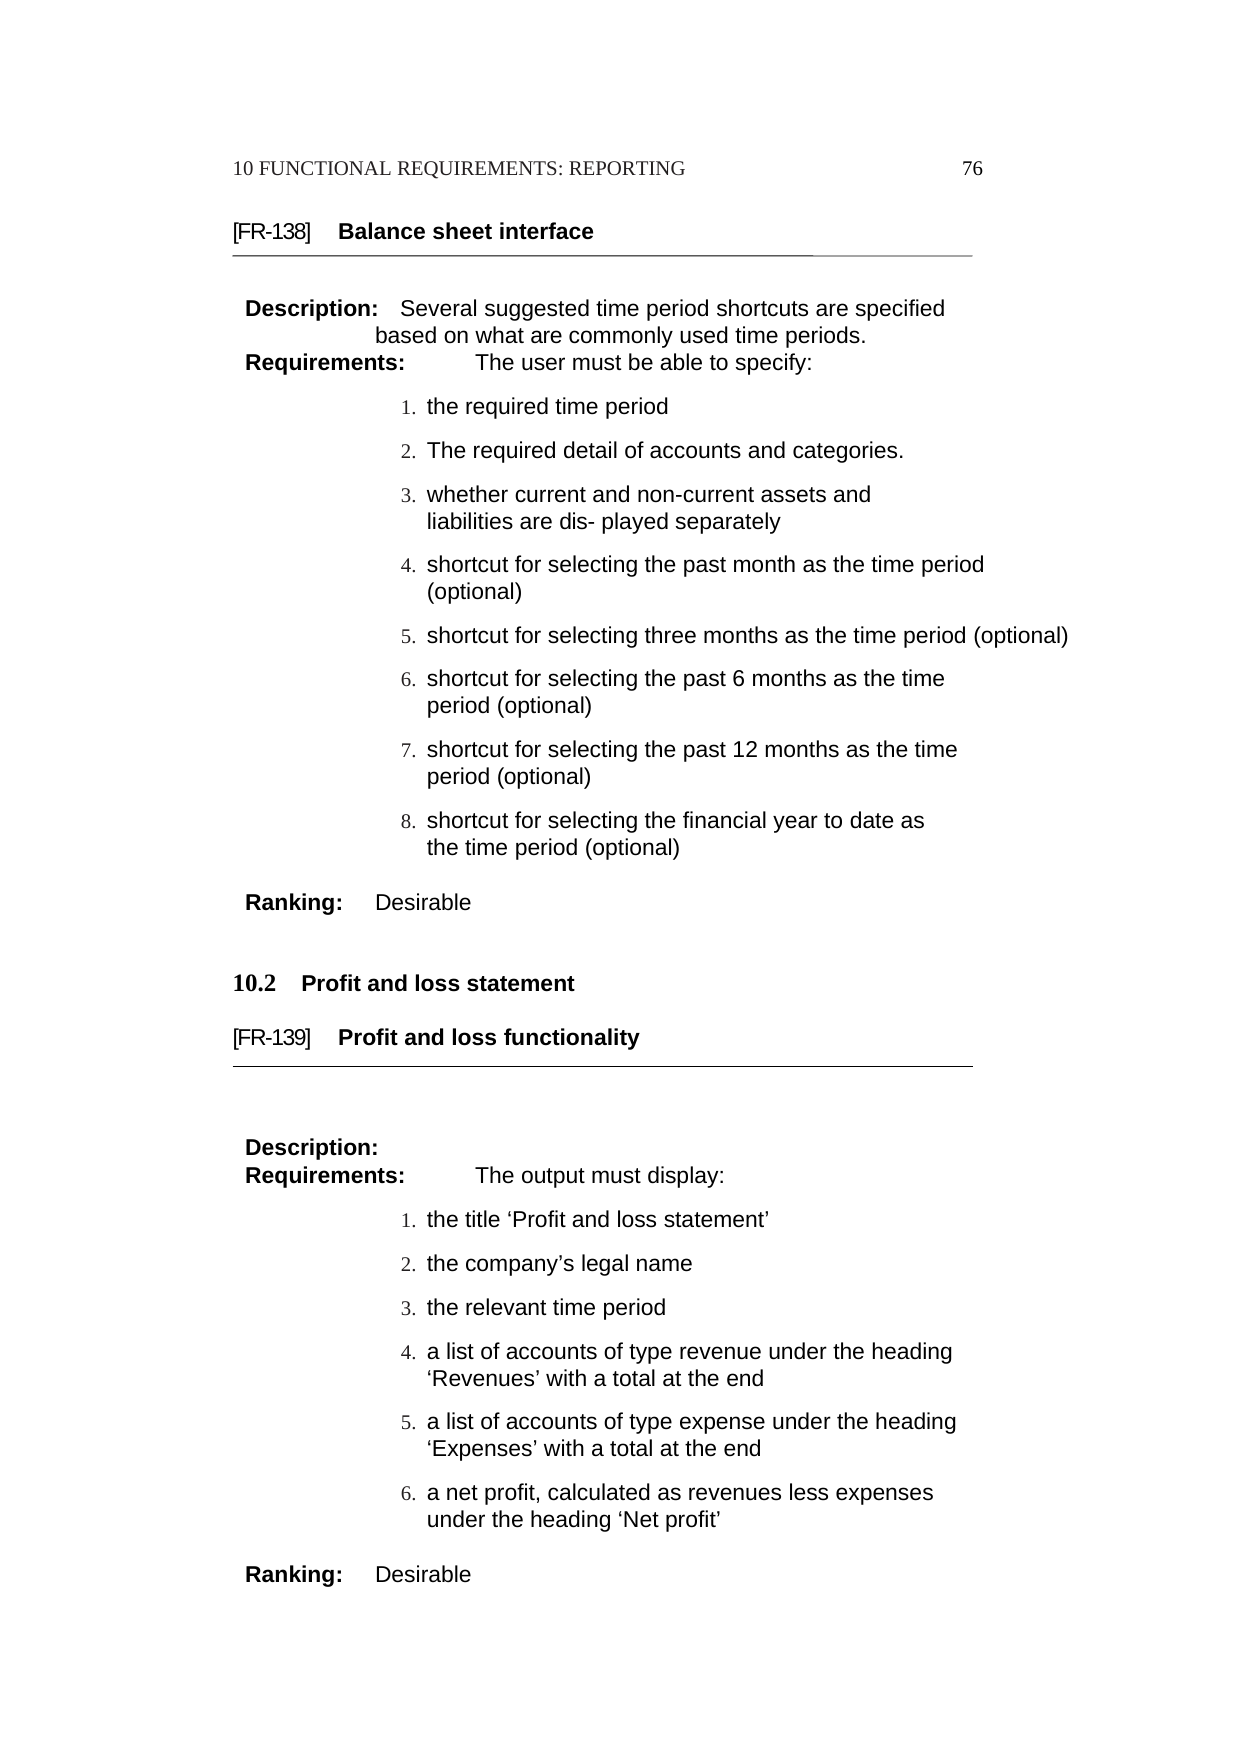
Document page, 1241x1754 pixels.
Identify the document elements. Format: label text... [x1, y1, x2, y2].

list shortcut for selecting the financial year to date as the time period (optional) [401, 807, 961, 860]
list Profit and loss statement [232, 968, 1071, 996]
list The required detail of accounts and categories. [401, 437, 1071, 463]
list a net profit, calculated as revenues less expenses under the heading ‘Net profit’ [401, 1479, 961, 1532]
text Ranking: Desirable [245, 1561, 1071, 1587]
text [FR-138] Balance sheet interface [232, 218, 1071, 244]
list shortcut for selecting three months as the time period (optional) [401, 622, 1071, 648]
text [FR-139] Profit and loss functionality [232, 1024, 1071, 1050]
text Requirements: The output must display: [245, 1162, 1071, 1188]
list the required time period [401, 393, 1071, 419]
list shortcut for selecting the past 6 months as the time period (optional) [401, 665, 961, 719]
list the title ‘Profit and loss statement’ [401, 1206, 1071, 1232]
list the relevant time period [401, 1294, 1071, 1320]
list whether current and non-current assets and liabilities are dis- played separately [401, 481, 961, 534]
list shortcut for selecting the past 12 months as the time period (optional) [401, 736, 961, 789]
text Requirements: The user must be able to specify: [245, 349, 1071, 375]
list shortcut for selecting the past month as the time period (optional) [401, 551, 1071, 604]
list a list of accounts of type revenue under the heading ‘Revenues’ with a total at the end [401, 1338, 961, 1391]
text Ranking: Desirable [245, 888, 1071, 915]
text Description: Several suggested time period shortcuts are specified based on what are commonly used time periods. [245, 294, 961, 348]
text Description: [245, 1134, 1071, 1160]
list a list of accounts of type expense under the heading ‘Expenses’ with a total at the end [401, 1408, 961, 1462]
list the company’s legal name [401, 1250, 1071, 1276]
